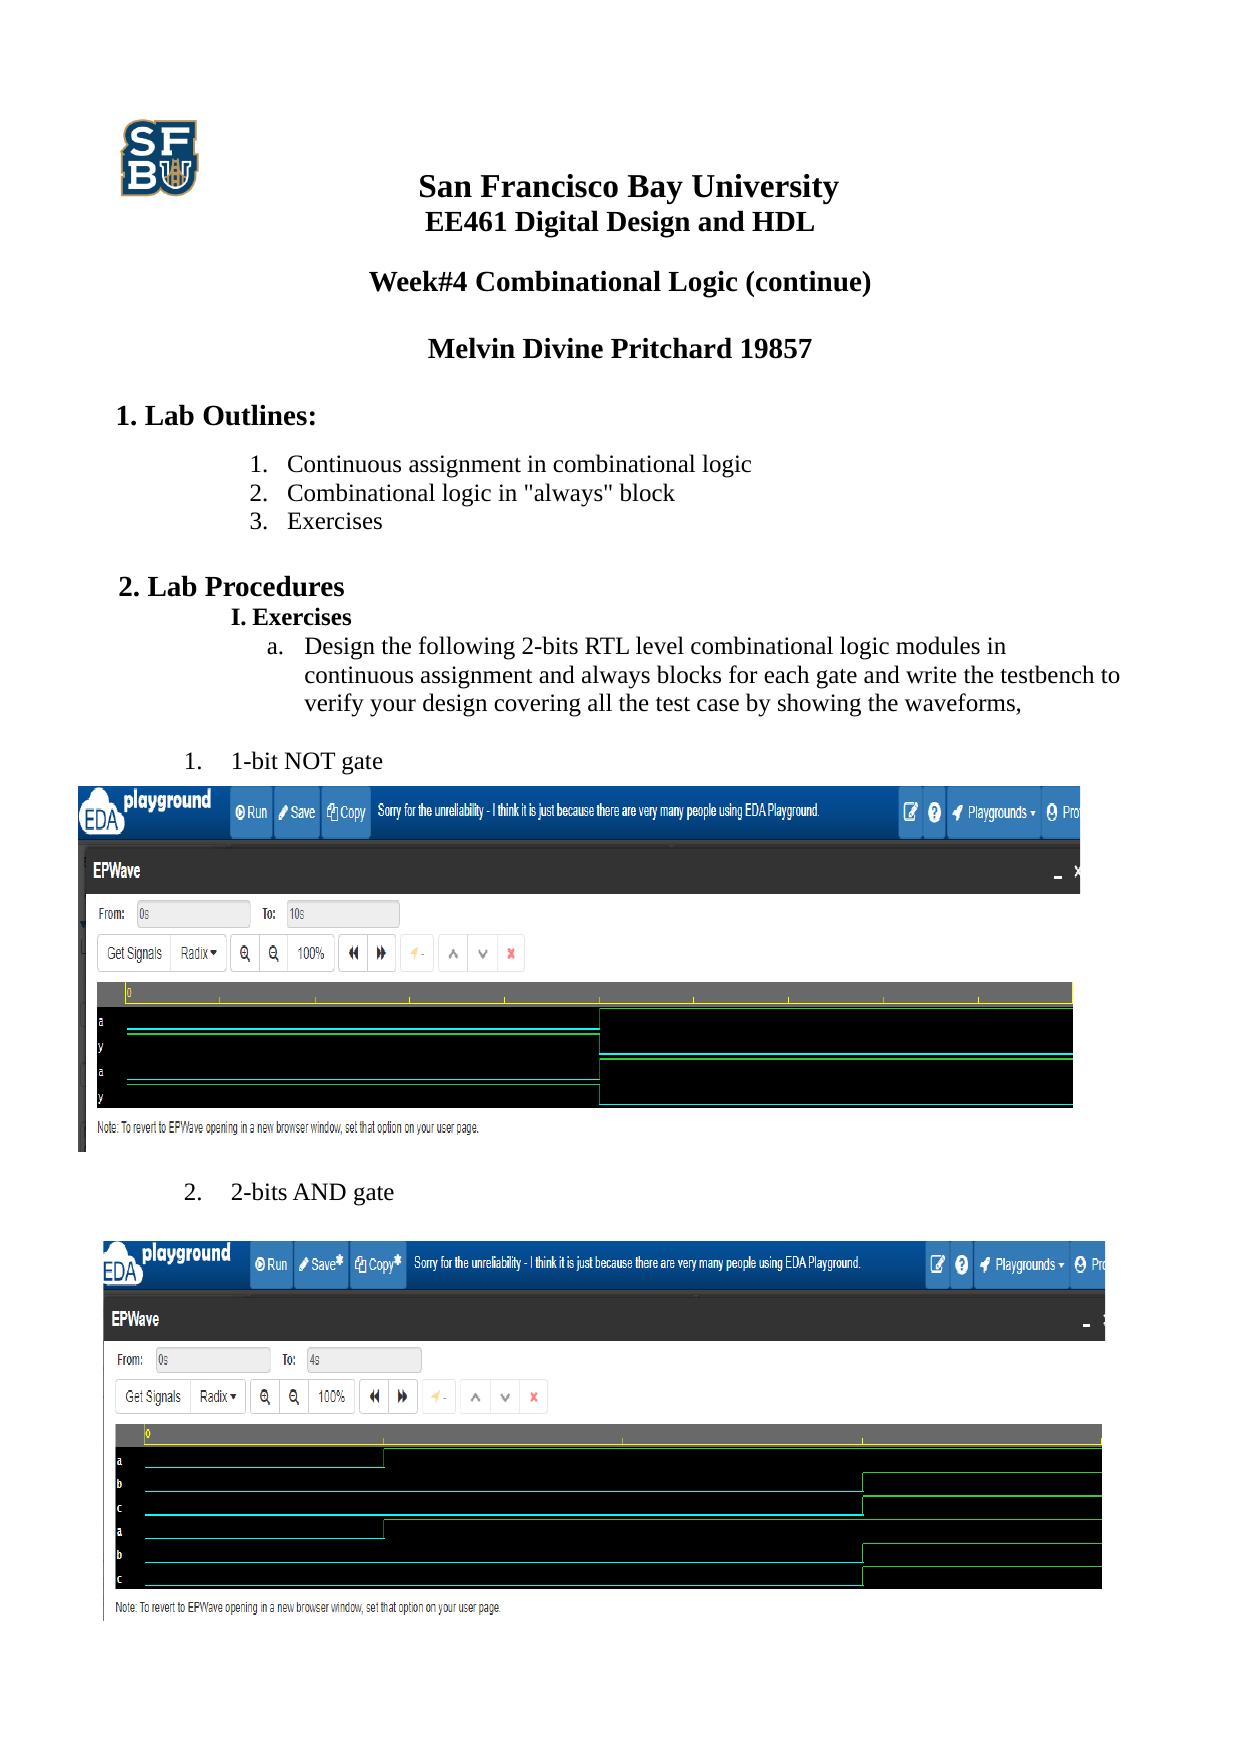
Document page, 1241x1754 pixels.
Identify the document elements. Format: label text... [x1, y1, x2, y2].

text San Francisco Bay University [118, 118, 1122, 204]
text Week#4 Combinational Logic (continue) [118, 264, 1122, 298]
list Continuous assignment in combinational logic [249, 449, 1122, 478]
list 1-bit NOT gate [118, 746, 1122, 775]
text I. Exercises [231, 602, 1122, 631]
picture [118, 118, 201, 198]
text Melvin Divine Pritchard 19857 [118, 331, 1122, 365]
text EE461 Digital Design and HDL [118, 204, 1122, 238]
text 1. Lab Outlines: [115, 398, 1122, 432]
list Combinational logic in "always" block [249, 478, 1122, 506]
list Design the following 2-bits RTL level combinational logic modules in continuous assignment and always blocks for each gate and write the testbench to verify your design covering all the test case by showing the waveforms, [267, 631, 1122, 717]
list Exercises [249, 506, 1122, 535]
text 2. Lab Procedures [118, 569, 1122, 602]
picture [103, 1241, 1106, 1621]
list 2-bits AND gate [118, 1177, 1122, 1206]
picture [78, 786, 1080, 1152]
